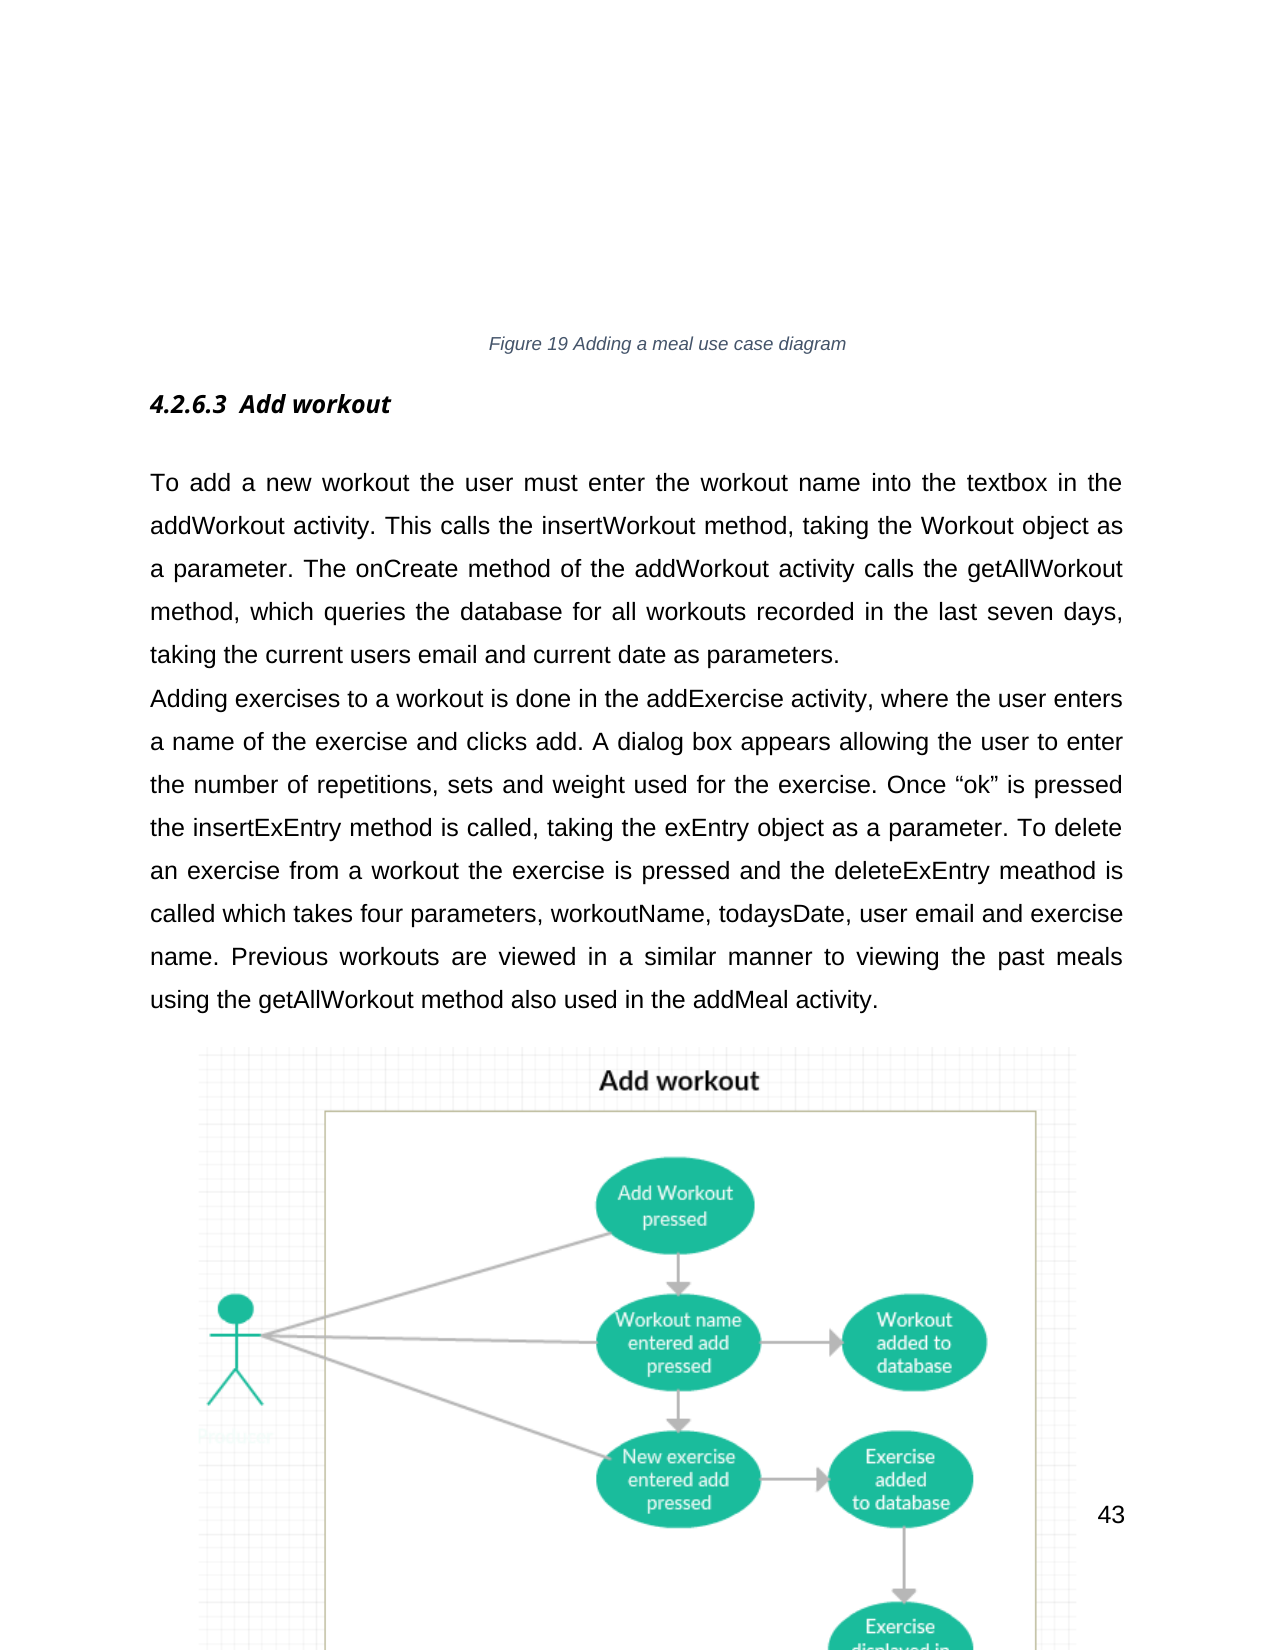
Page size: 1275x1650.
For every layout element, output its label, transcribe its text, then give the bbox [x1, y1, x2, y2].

text Adding exercises to a workout is done in the addExercise activity, where the user enters a name of the exercise and clicks add. A dialog box appears allowing the user to enter the number of repetitions, sets and weight used for the exercise. Once “ok” is pressed the insertExEntry method is called, taking the exEntry object as a parameter. To delete an exercise from a workout the exercise is pressed and the deleteExEntry meathod is called which takes four parameters, workoutName, todaysDate, user email and exercise name. Previous workouts are viewed in a similar manner to viewing the past meals using the getAllWorkout method also used in the addMeal activity. [150, 684, 1125, 1014]
subtitle Add workout [150, 386, 1125, 421]
text To add a new workout the user must enter the workout name into the textbox in the addWorkout activity. This calls the insertWorkout method, taking the Workout object as a parameter. The onCreate method of the addWorkout activity calls the getAllWorkout method, which queries the database for all workouts recorded in the last seven days, taking the current users email and current date as parameters. [150, 468, 1125, 669]
picture [198, 1047, 1077, 1650]
